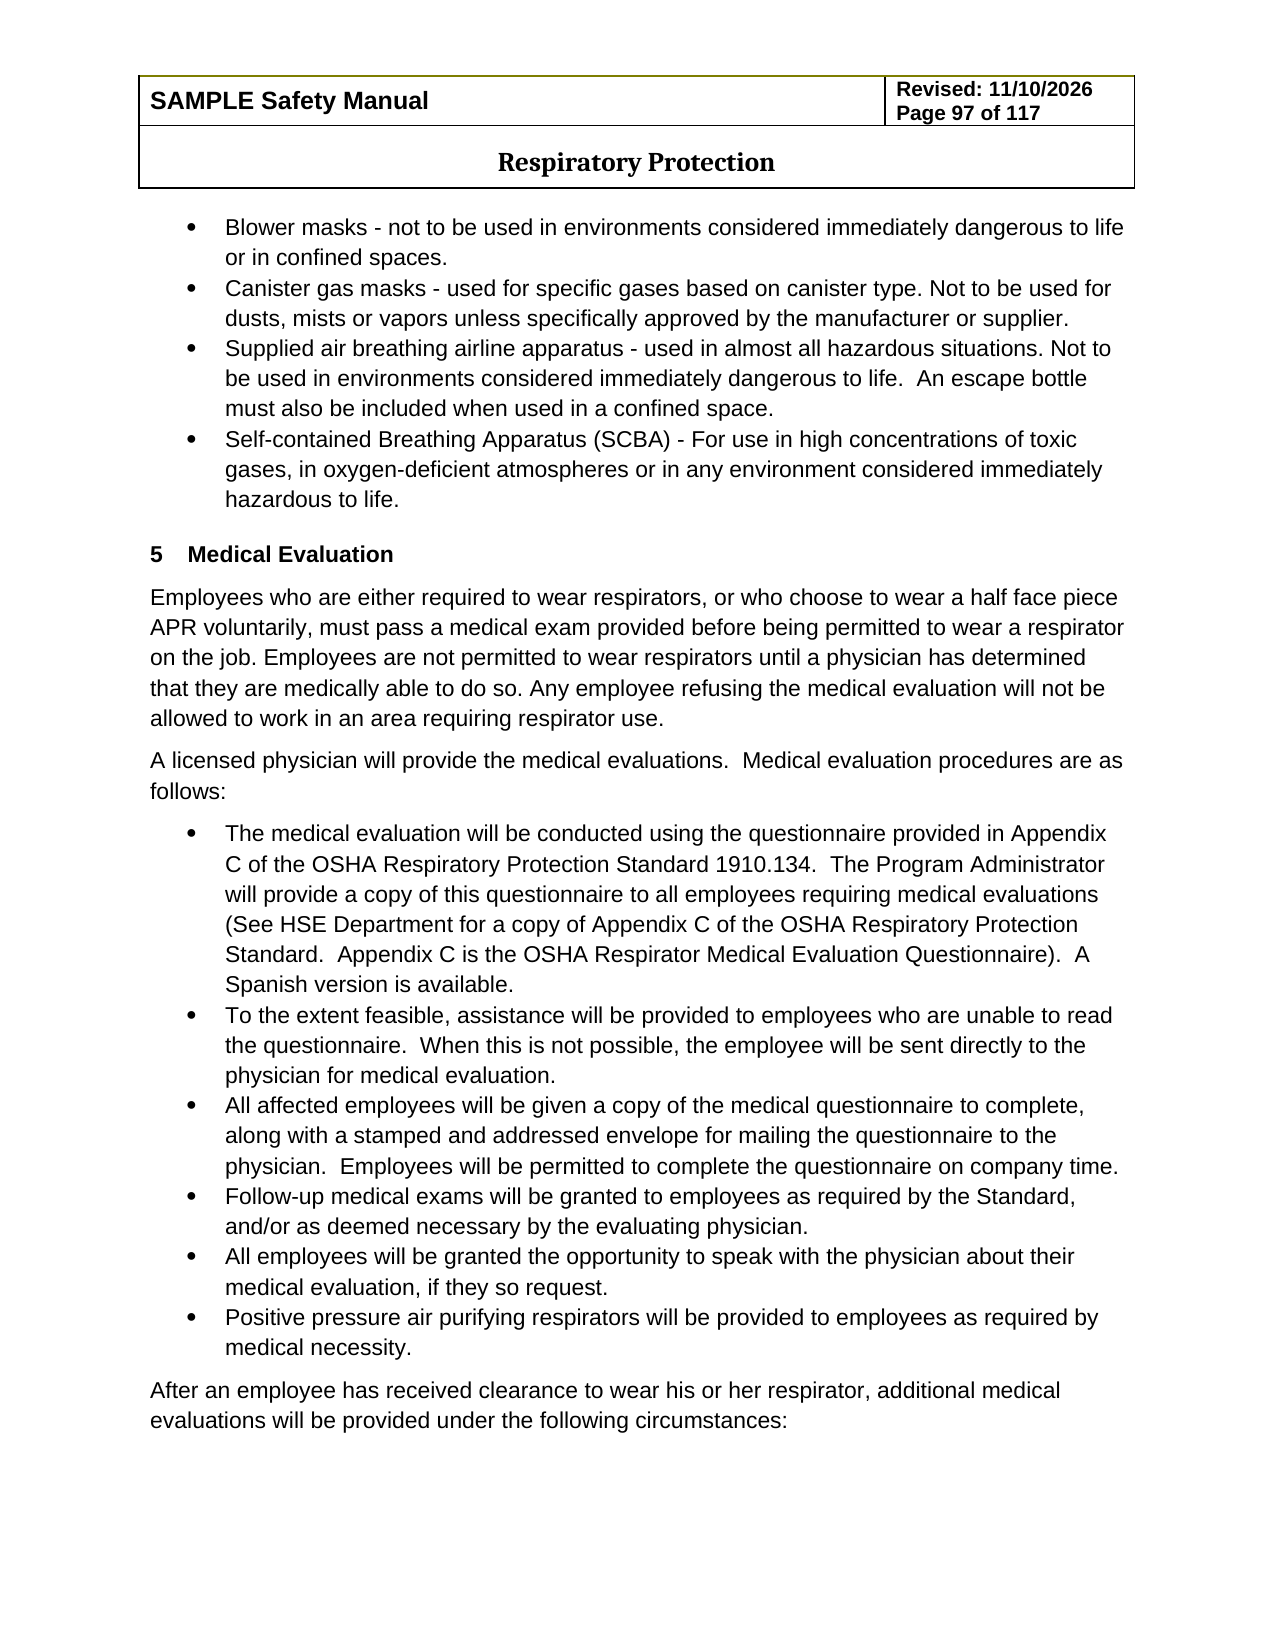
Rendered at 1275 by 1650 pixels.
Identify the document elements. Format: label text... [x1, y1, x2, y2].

list Medical Evaluation [150, 541, 1125, 568]
list Positive pressure air purifying respirators will be provided to employees as required by medical necessity. [187, 1304, 1125, 1360]
list Blower masks - not to be used in environments considered immediately dangerous to life or in confined spaces. [187, 214, 1125, 271]
list The medical evaluation will be conducted using the questionnaire provided in Appendix C of the OSHA Respiratory Protection Standard 1910.134. The Program Administrator will provide a copy of this questionnaire to all employees requiring medical evaluations (See HSE Department for a copy of Appendix C of the OSHA Respiratory Protection Standard. Appendix C is the OSHA Respirator Medical Evaluation Questionnaire). A Spanish version is available. [187, 820, 1125, 998]
list A licensed physician will provide the medical evaluations. Medical evaluation procedures are as follows: [150, 747, 1125, 804]
list After an employee has received clearance to wear his or her respirator, additional medical evaluations will be provided under the following circumstances: [150, 1377, 1125, 1433]
list To the extent feasible, assistance will be provided to employees who are unable to read the questionnaire. When this is not possible, the employee will be sent directly to the physician for medical evaluation. [187, 1002, 1125, 1088]
list All employees will be granted the opportunity to speak with the physician about their medical evaluation, if they so request. [187, 1243, 1125, 1300]
list Canister gas masks - used for specific gases based on canister type. Not to be used for dusts, mists or vapors unless specifically approved by the manufacturer or supplier. [187, 274, 1125, 331]
list All affected employees will be given a copy of the medical questionnaire to complete, along with a stamped and addressed envelope for mailing the questionnaire to the physician. Employees will be permitted to complete the questionnaire on company time. [187, 1092, 1125, 1179]
list Follow-up medical exams will be granted to employees as required by the Standard, and/or as deemed necessary by the evaluating physician. [187, 1183, 1125, 1239]
list Employees who are either required to wear respirators, or who choose to wear a half face piece APR voluntarily, must pass a medical exam provided before being permitted to wear a respirator on the job. Employees are not permitted to wear respirators until a physician has determined that they are medically able to do so. Any employee refusing the medical evaluation will not be allowed to work in an area requiring respirator use. [150, 584, 1125, 731]
list Self-contained Breathing Apparatus (SCBA) - For use in high concentrations of toxic gases, in oxygen-deficient atmospheres or in any environment considered immediately hazardous to life. [187, 426, 1125, 512]
list Supplied air breathing airline apparatus - used in almost all hazardous situations. Not to be used in environments considered immediately dangerous to life. An escape bottle must also be included when used in a confined space. [187, 335, 1125, 422]
